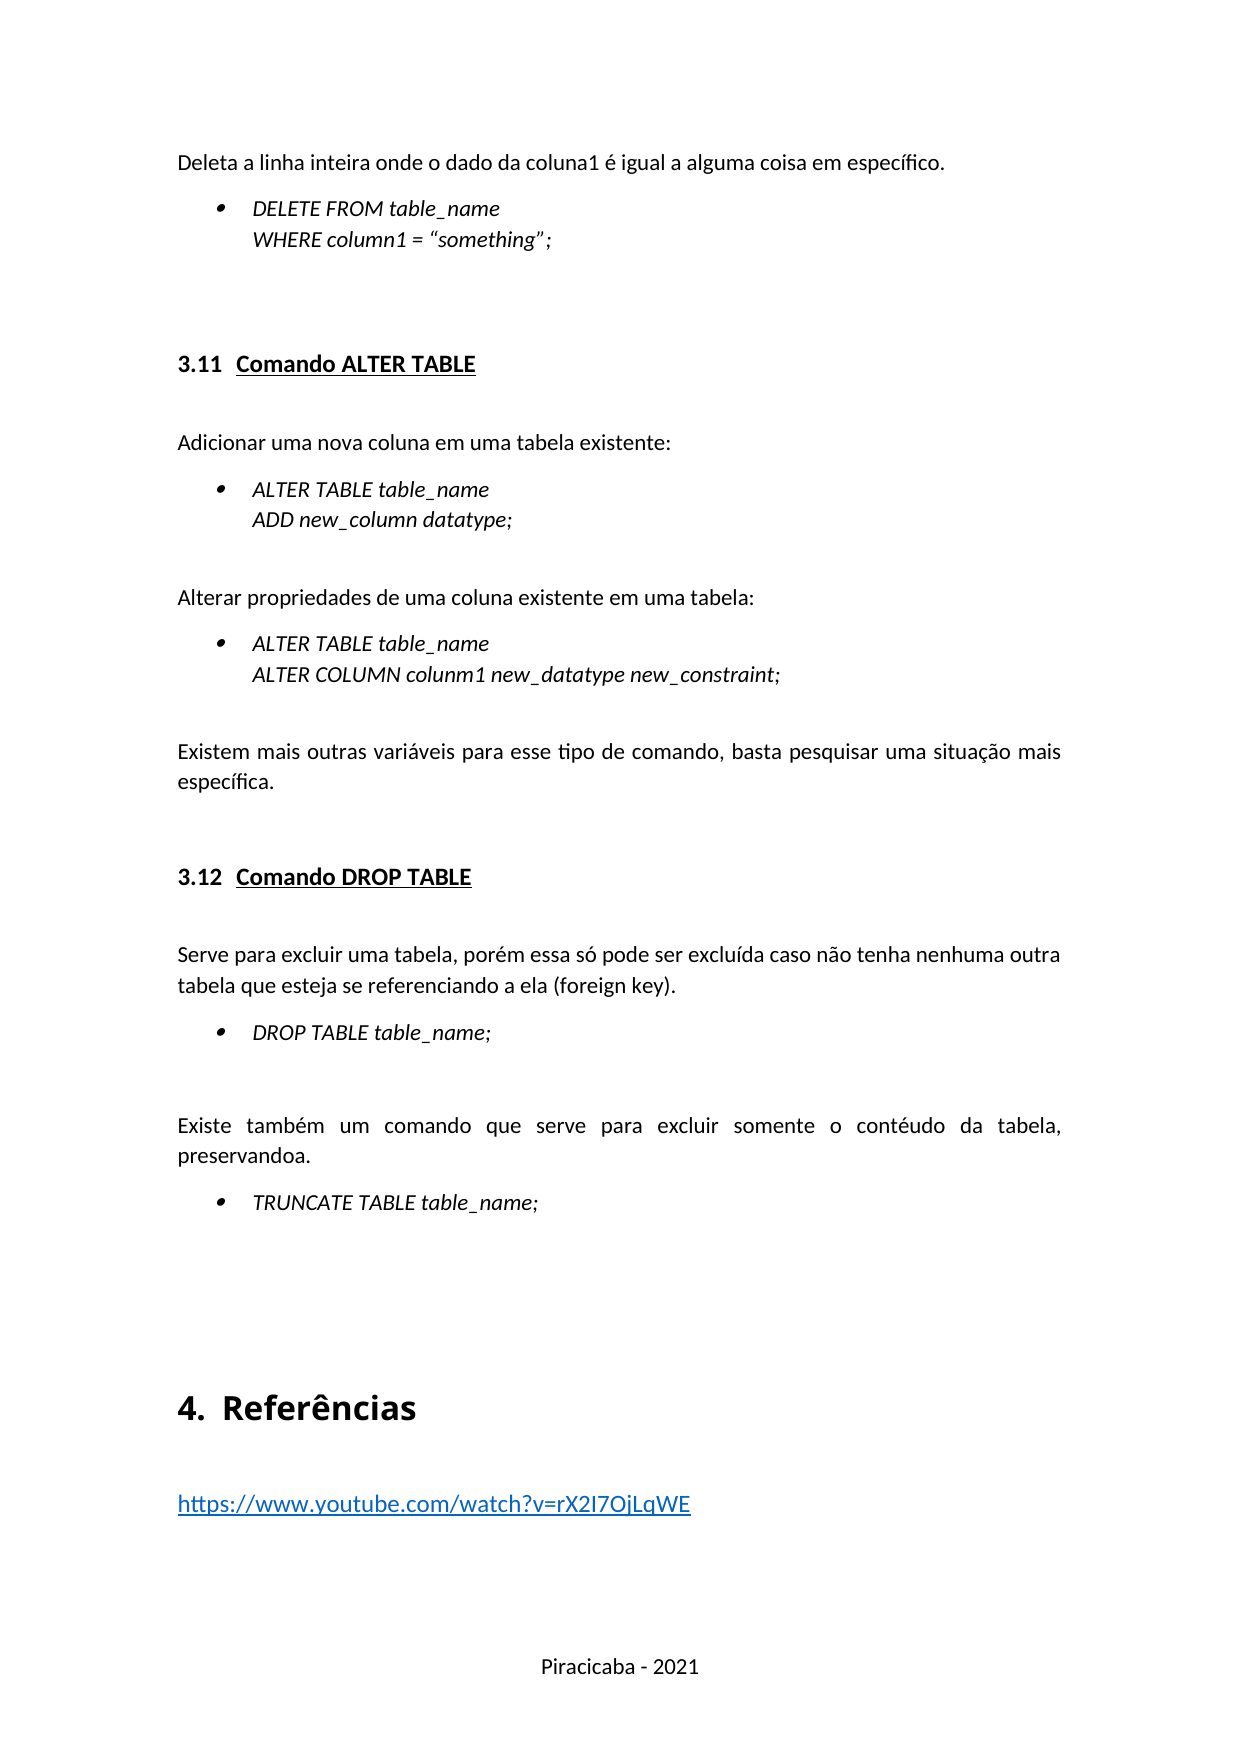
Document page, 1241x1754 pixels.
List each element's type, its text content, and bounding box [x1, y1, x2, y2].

subtitle Referências [177, 1384, 1063, 1430]
subtitle Comando ALTER TABLE [177, 349, 1063, 379]
text Existem mais outras variáveis para esse tipo de comando, basta pesquisar uma situação mais específica. [177, 737, 1063, 795]
list ALTER TABLE table_name [215, 475, 1063, 503]
list ADD new_column datatype; [252, 506, 1063, 533]
text Deleta a linha inteira onde o dado da coluna1 é igual a alguma coisa em específico. [177, 148, 1063, 176]
subtitle Comando DROP TABLE [177, 861, 1063, 891]
text Adicionar uma nova coluna em uma tabela existente: [177, 428, 1063, 456]
list WHERE column1 = “something”; [252, 225, 1063, 253]
list DROP TABLE table_name; [215, 1018, 1063, 1046]
text Alterar propriedades de uma coluna existente em uma tabela: [177, 583, 1063, 611]
list ALTER TABLE table_name [215, 629, 1063, 657]
list ALTER COLUMN colunm1 new_datatype new_constraint; [252, 660, 1063, 688]
text https://www.youtube.com/watch?v=rX2I7OjLqWE [177, 1488, 1063, 1519]
text Serve para excluir uma tabela, porém essa só pode ser excluída caso não tenha nenhuma outra tabela que esteja se referenciando a ela (foreign key). [177, 941, 1063, 999]
list DELETE FROM table_name [215, 194, 1063, 222]
text Existe também um comando que serve para excluir somente o contéudo da tabela, preservandoa. [177, 1111, 1063, 1169]
list TRUNCATE TABLE table_name; [215, 1188, 1063, 1216]
